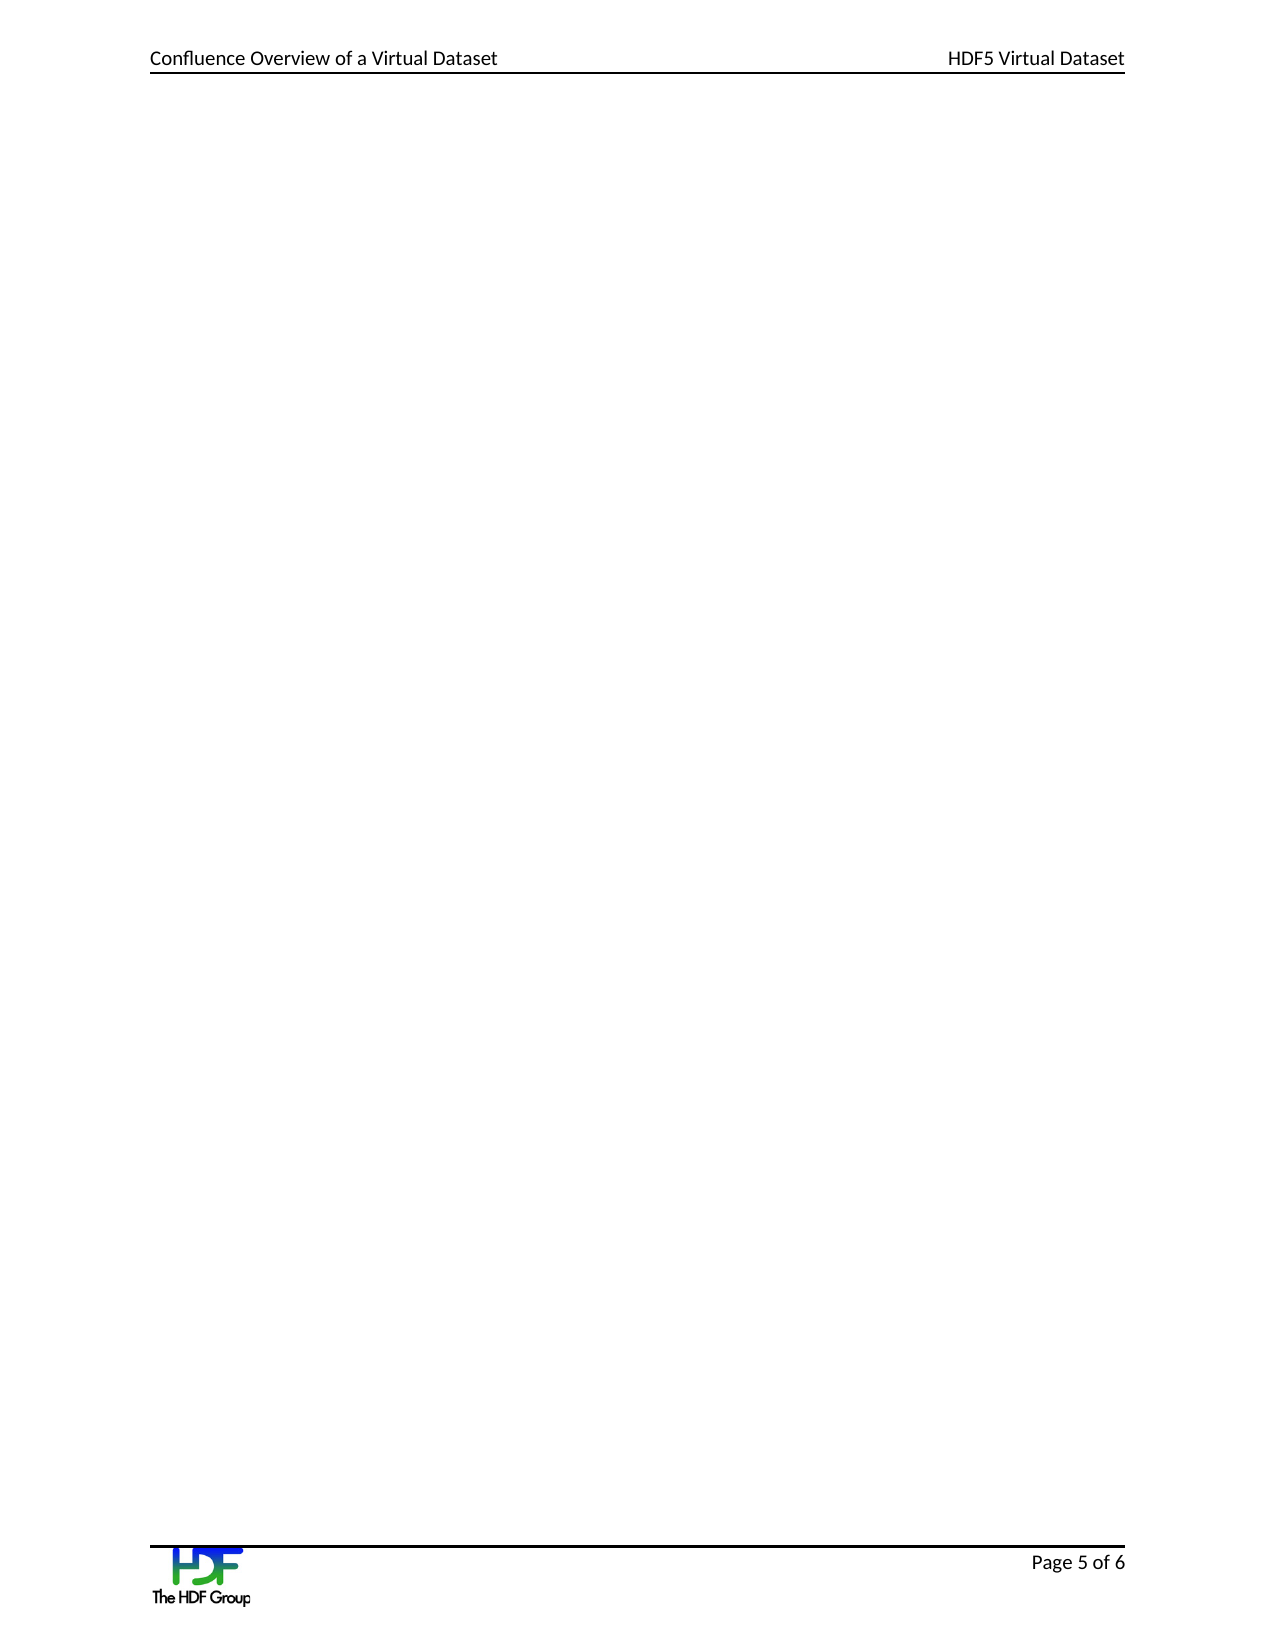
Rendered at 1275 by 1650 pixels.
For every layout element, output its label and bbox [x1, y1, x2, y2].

picture [152, 1548, 251, 1607]
